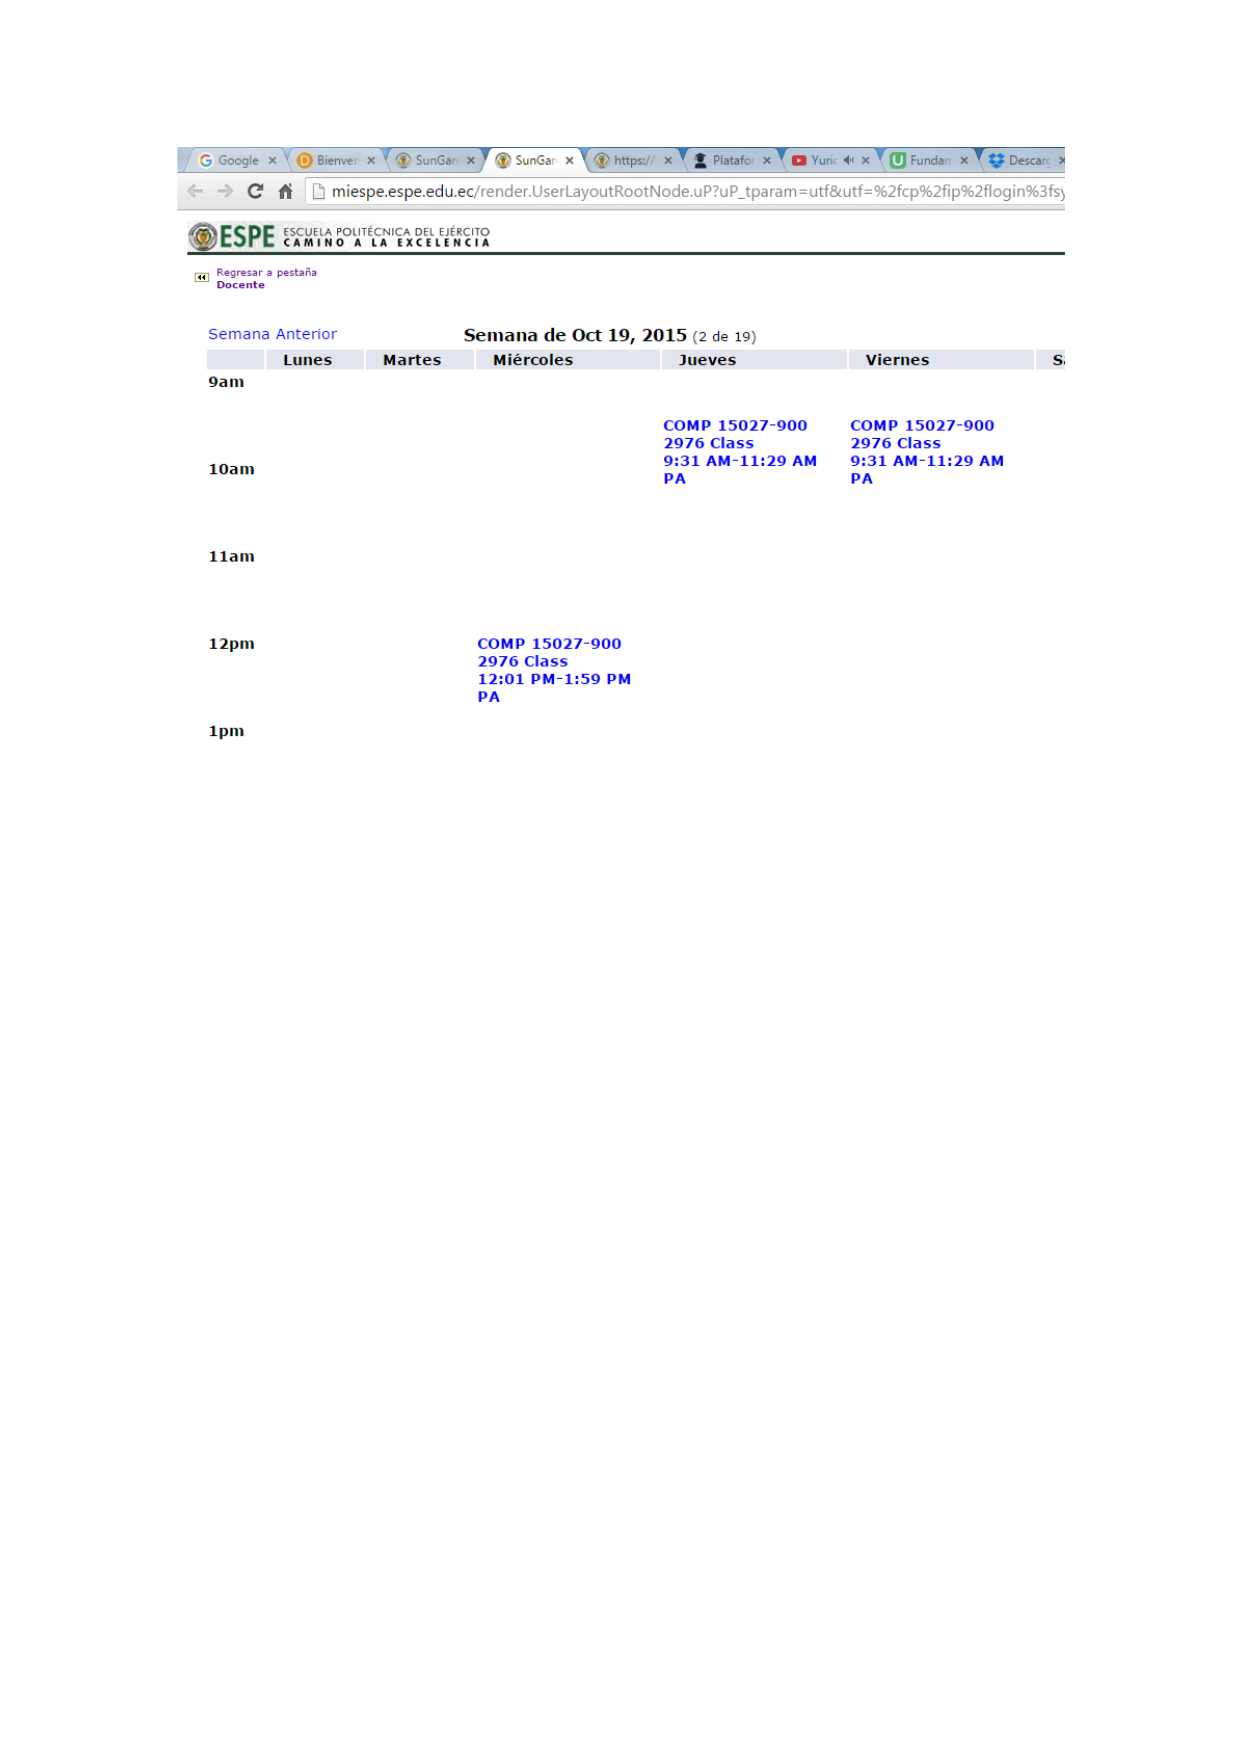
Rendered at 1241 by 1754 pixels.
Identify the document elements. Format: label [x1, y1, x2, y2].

picture [177, 147, 1065, 759]
